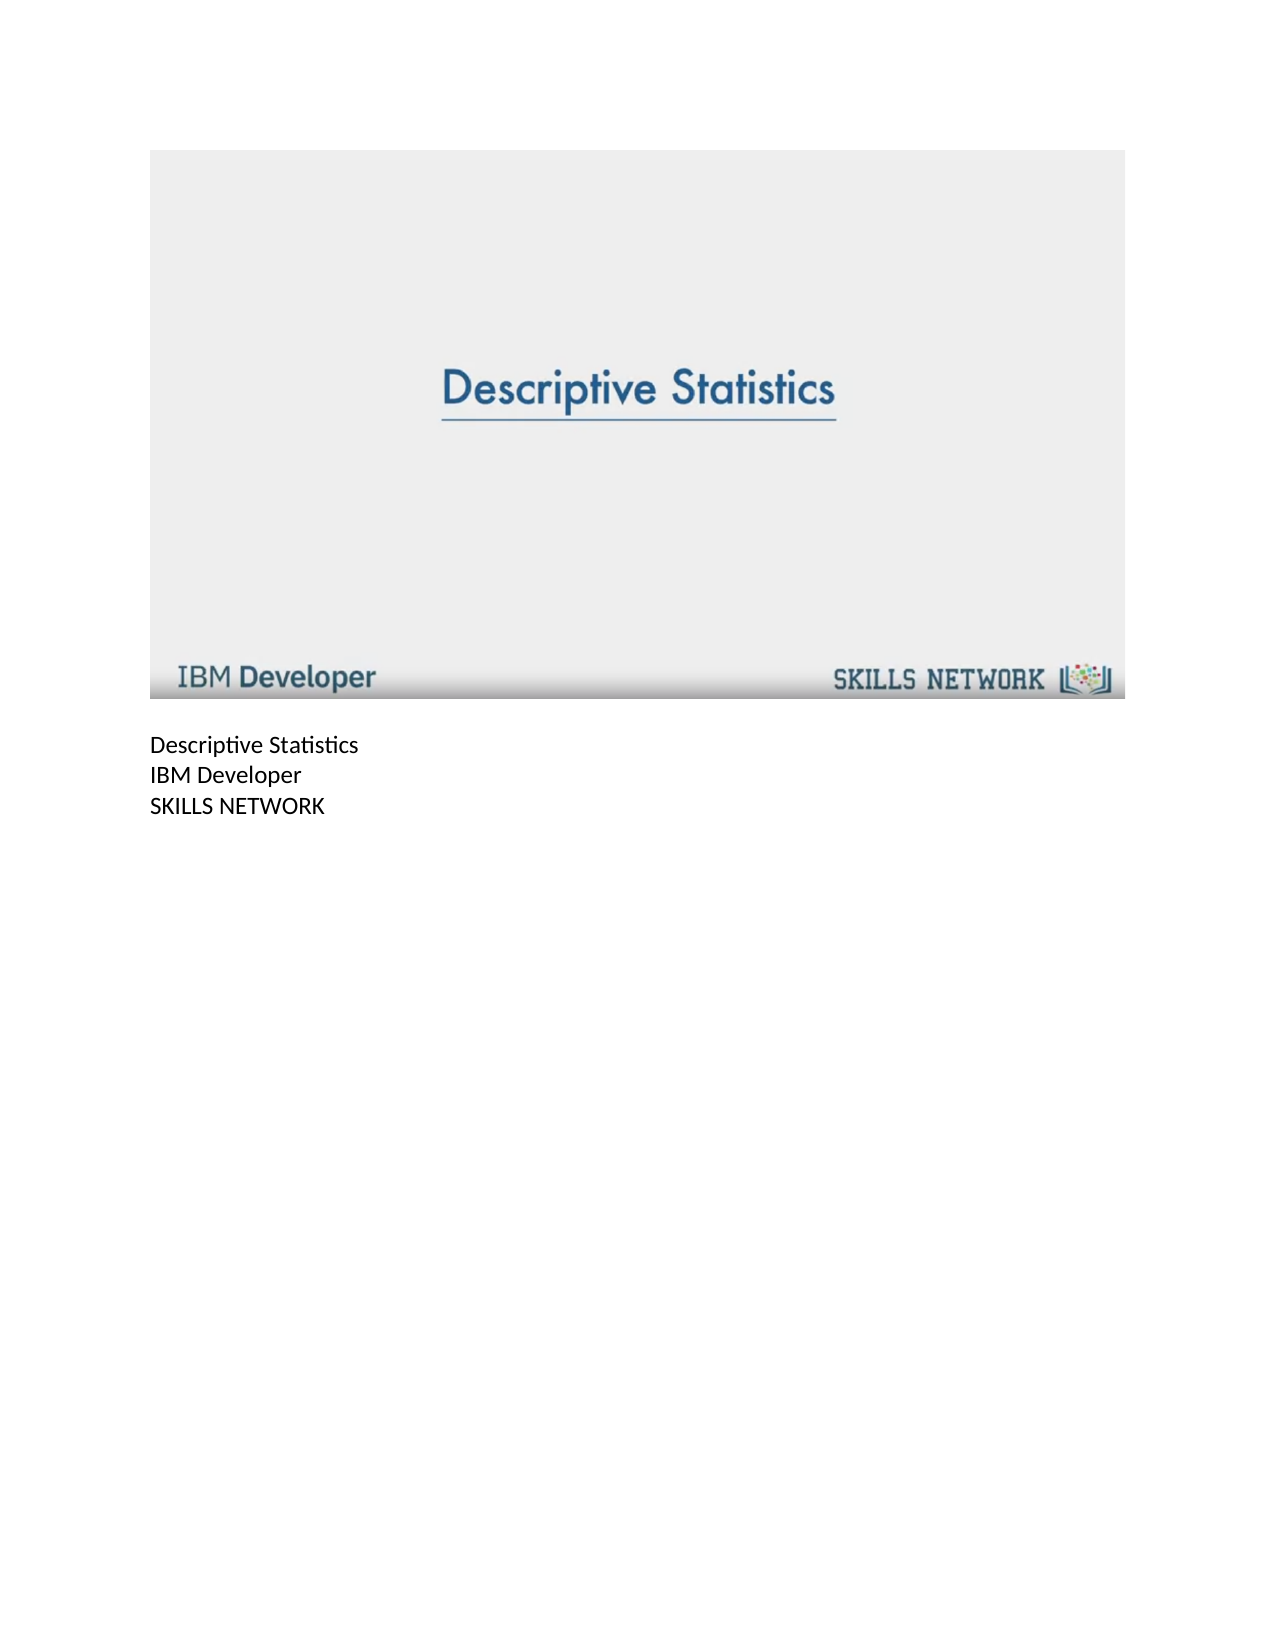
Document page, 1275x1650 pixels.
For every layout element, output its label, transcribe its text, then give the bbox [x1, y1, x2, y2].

text Descriptive Statistics [150, 729, 1125, 759]
text SKILLS NETWORK [150, 790, 1125, 821]
text IBM Developer [150, 759, 1125, 790]
picture [150, 150, 1125, 699]
